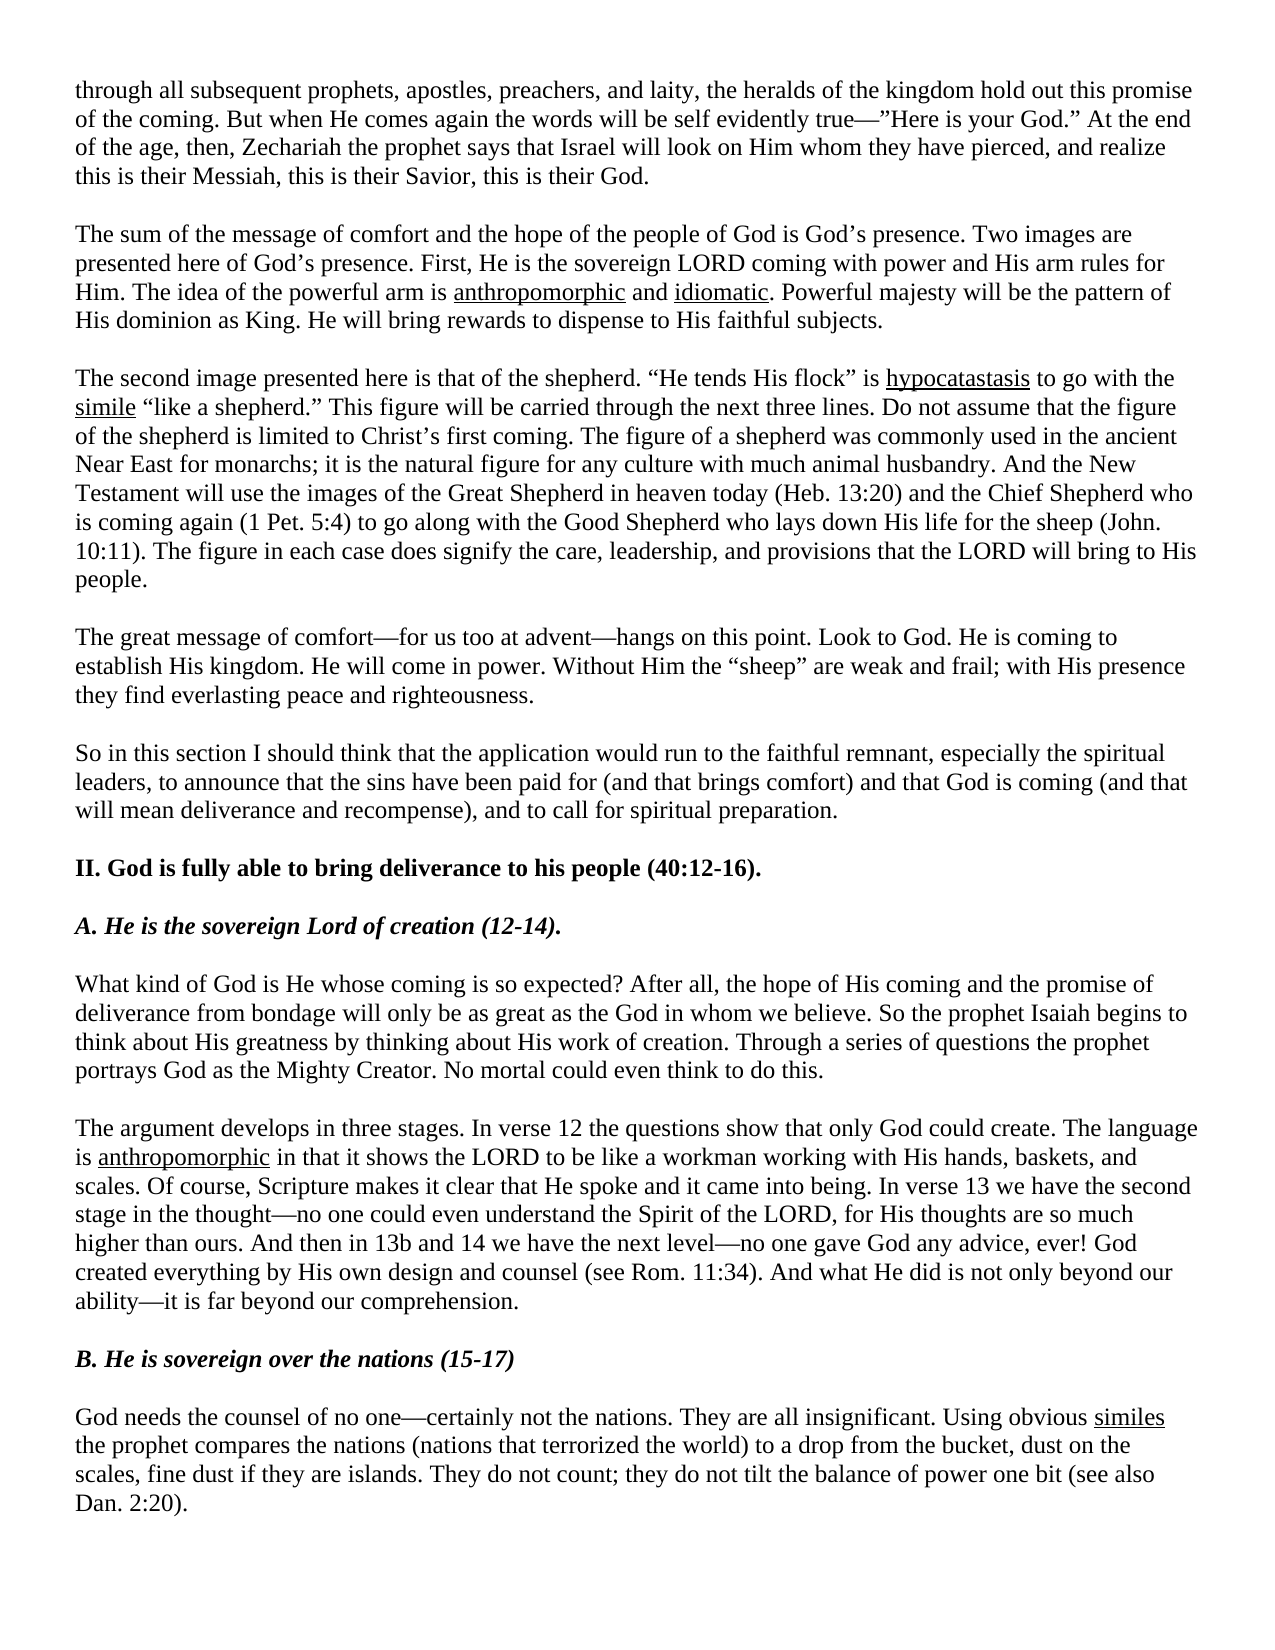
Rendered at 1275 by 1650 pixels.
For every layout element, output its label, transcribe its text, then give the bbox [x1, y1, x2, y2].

text So in this section I should think that the application would run to the faithful remnant, especially the spiritual leaders, to announce that the sins have been paid for (and that brings comfort) and that God is coming (and that will mean deliverance and recompense), and to call for spiritual preparation. [75, 738, 1200, 824]
text The great message of comfort—for us too at advent—hangs on this point. Look to God. He is coming to establish His kingdom. He will come in power. Without Him the “sheep” are weak and frail; with His presence they find everlasting peace and righteousness. [75, 622, 1200, 709]
text God needs the counsel of no one—certainly not the nations. They are all insignificant. Using obvious similes the prophet compares the nations (nations that terrorized the world) to a drop from the bucket, dust on the scales, fine dust if they are islands. They do not count; they do not tilt the balance of power one bit (see also Dan. 2:20). [75, 1402, 1200, 1517]
text The argument develops in three stages. In verse 12 the questions show that only God could create. The language is anthropomorphic in that it shows the LORD to be like a workman working with His hands, baskets, and scales. Of course, Scripture makes it clear that He spoke and it came into being. In verse 13 we have the second stage in the thought—no one could even understand the Spirit of the LORD, for His thoughts are so much higher than ours. And then in 13b and 14 we have the next level—no one gave God any advice, ever! God created everything by His own design and counsel (see Rom. 11:34). And what He did is not only beyond our ability—it is far beyond our comprehension. [75, 1113, 1200, 1314]
text What kind of God is He whose coming is so expected? After all, the hope of His coming and the promise of deliverance from bondage will only be as great as the God in whom we believe. So the prophet Isaiah begins to think about His greatness by thinking about His work of creation. Through a series of questions the prophet portrays God as the Mighty Creator. No mortal could even think to do this. [75, 969, 1200, 1084]
text The sum of the message of comfort and the hope of the people of God is God’s presence. Two images are presented here of God’s presence. First, He is the sovereign LORD coming with power and His arm rules for Him. The idea of the powerful arm is anthropomorphic and idiomatic. Powerful majesty will be the pattern of His dominion as King. He will bring rewards to dispense to His faithful subjects. [75, 219, 1200, 334]
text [75, 75, 1200, 190]
text The second image presented here is that of the shepherd. “He tends His flock” is hypocatastasis to go with the simile “like a shepherd.” This figure will be carried through the next three lines. Do not assume that the figure of the shepherd is limited to Christ’s first coming. The figure of a shepherd was commonly used in the ancient Near East for monarchs; it is the natural figure for any culture with much animal husbandry. And the New Testament will use the images of the Great Shepherd in heaven today (Heb. 13:20) and the Chief Shepherd who is coming again (1 Pet. 5:4) to go along with the Good Shepherd who lays down His life for the sheep (John. 10:11). The figure in each case does signify the care, leadership, and provisions that the LORD will bring to His people. [75, 363, 1200, 593]
subtitle A. He is the sovereign Lord of creation (12-14). [75, 911, 1200, 940]
subtitle II. God is fully able to bring deliverance to his people (40:12-16). [75, 853, 1200, 882]
subtitle B. He is sovereign over the nations (15-17) [75, 1344, 1200, 1372]
